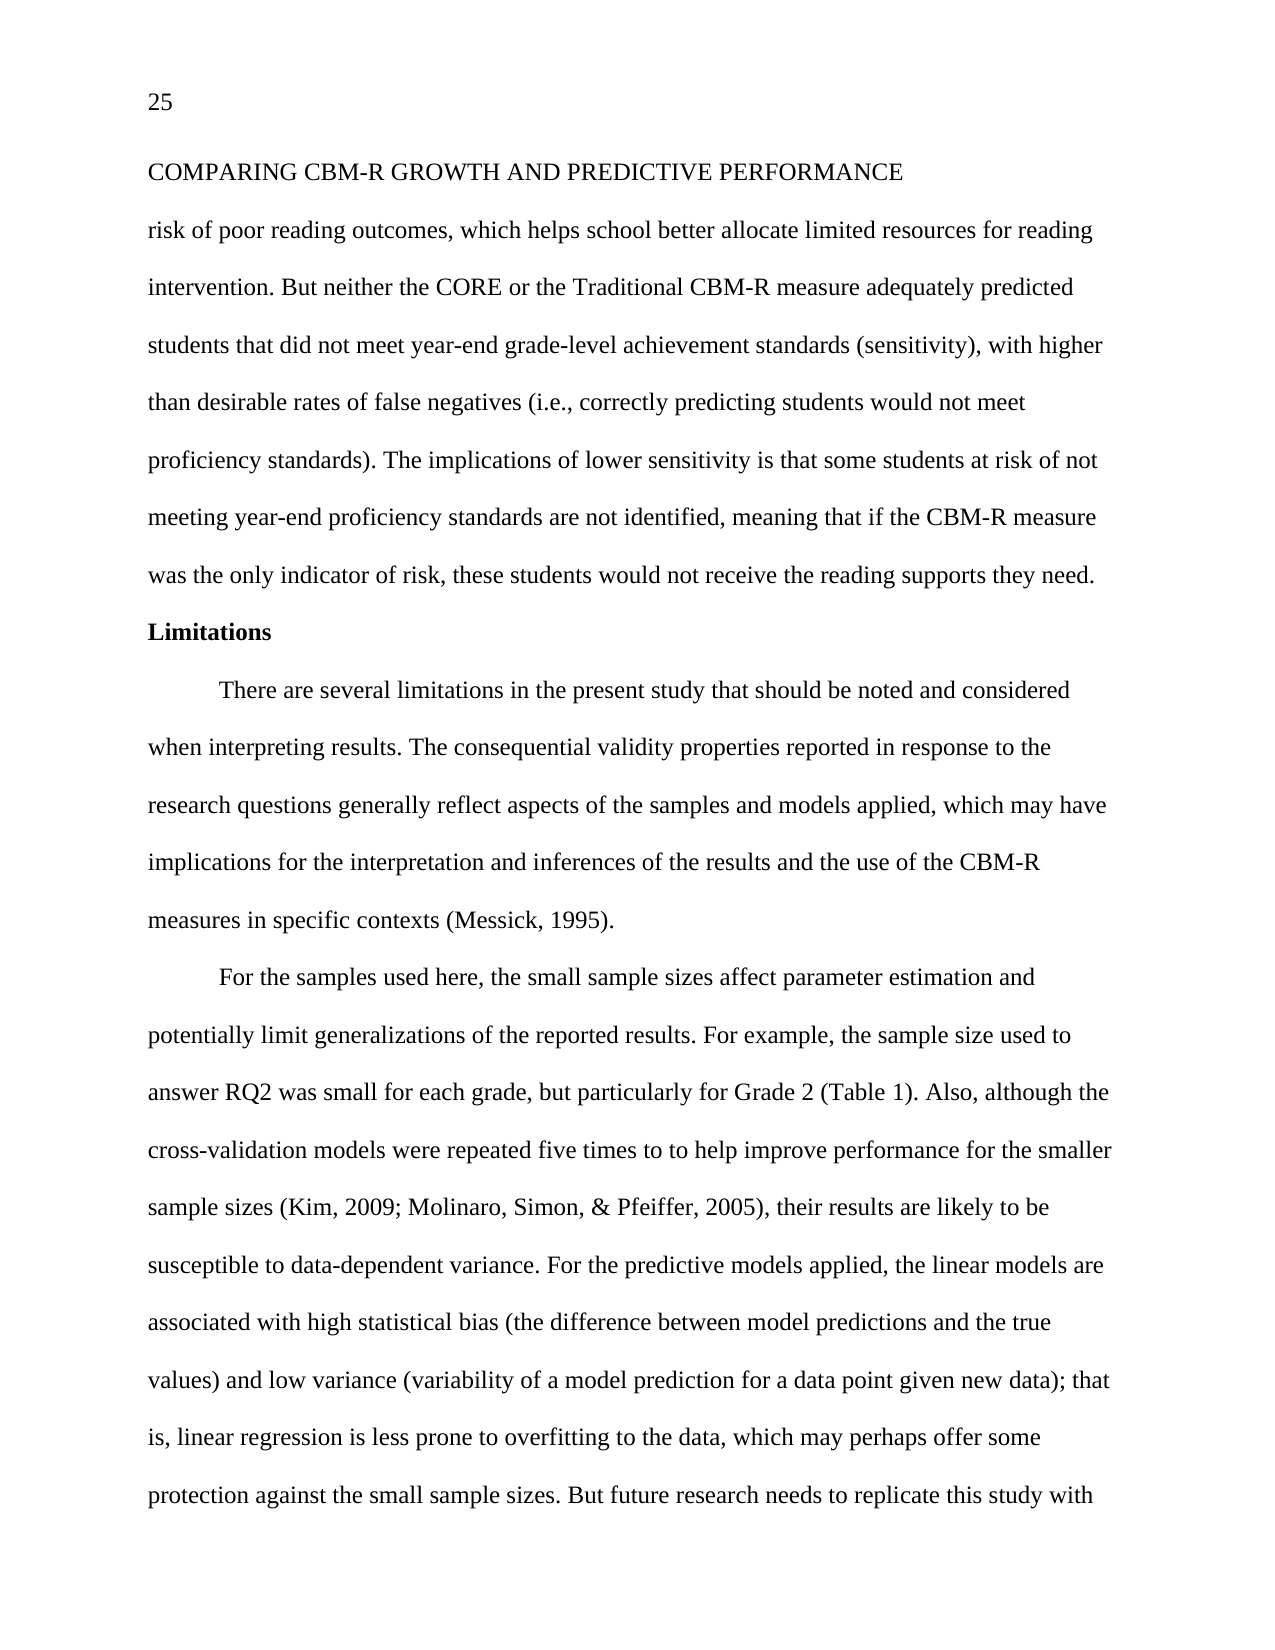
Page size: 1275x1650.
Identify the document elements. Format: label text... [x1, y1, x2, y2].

text There are several limitations in the present study that should be noted and considered when interpreting results. The consequential validity properties reported in response to the research questions generally reflect aspects of the samples and models applied, which may have implications for the interpretation and inferences of the results and the use of the CBM-R measures in specific contexts (Messick, 1995). [148, 675, 1127, 934]
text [148, 962, 1127, 1509]
subtitle Limitations [148, 617, 1127, 646]
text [148, 215, 1127, 589]
